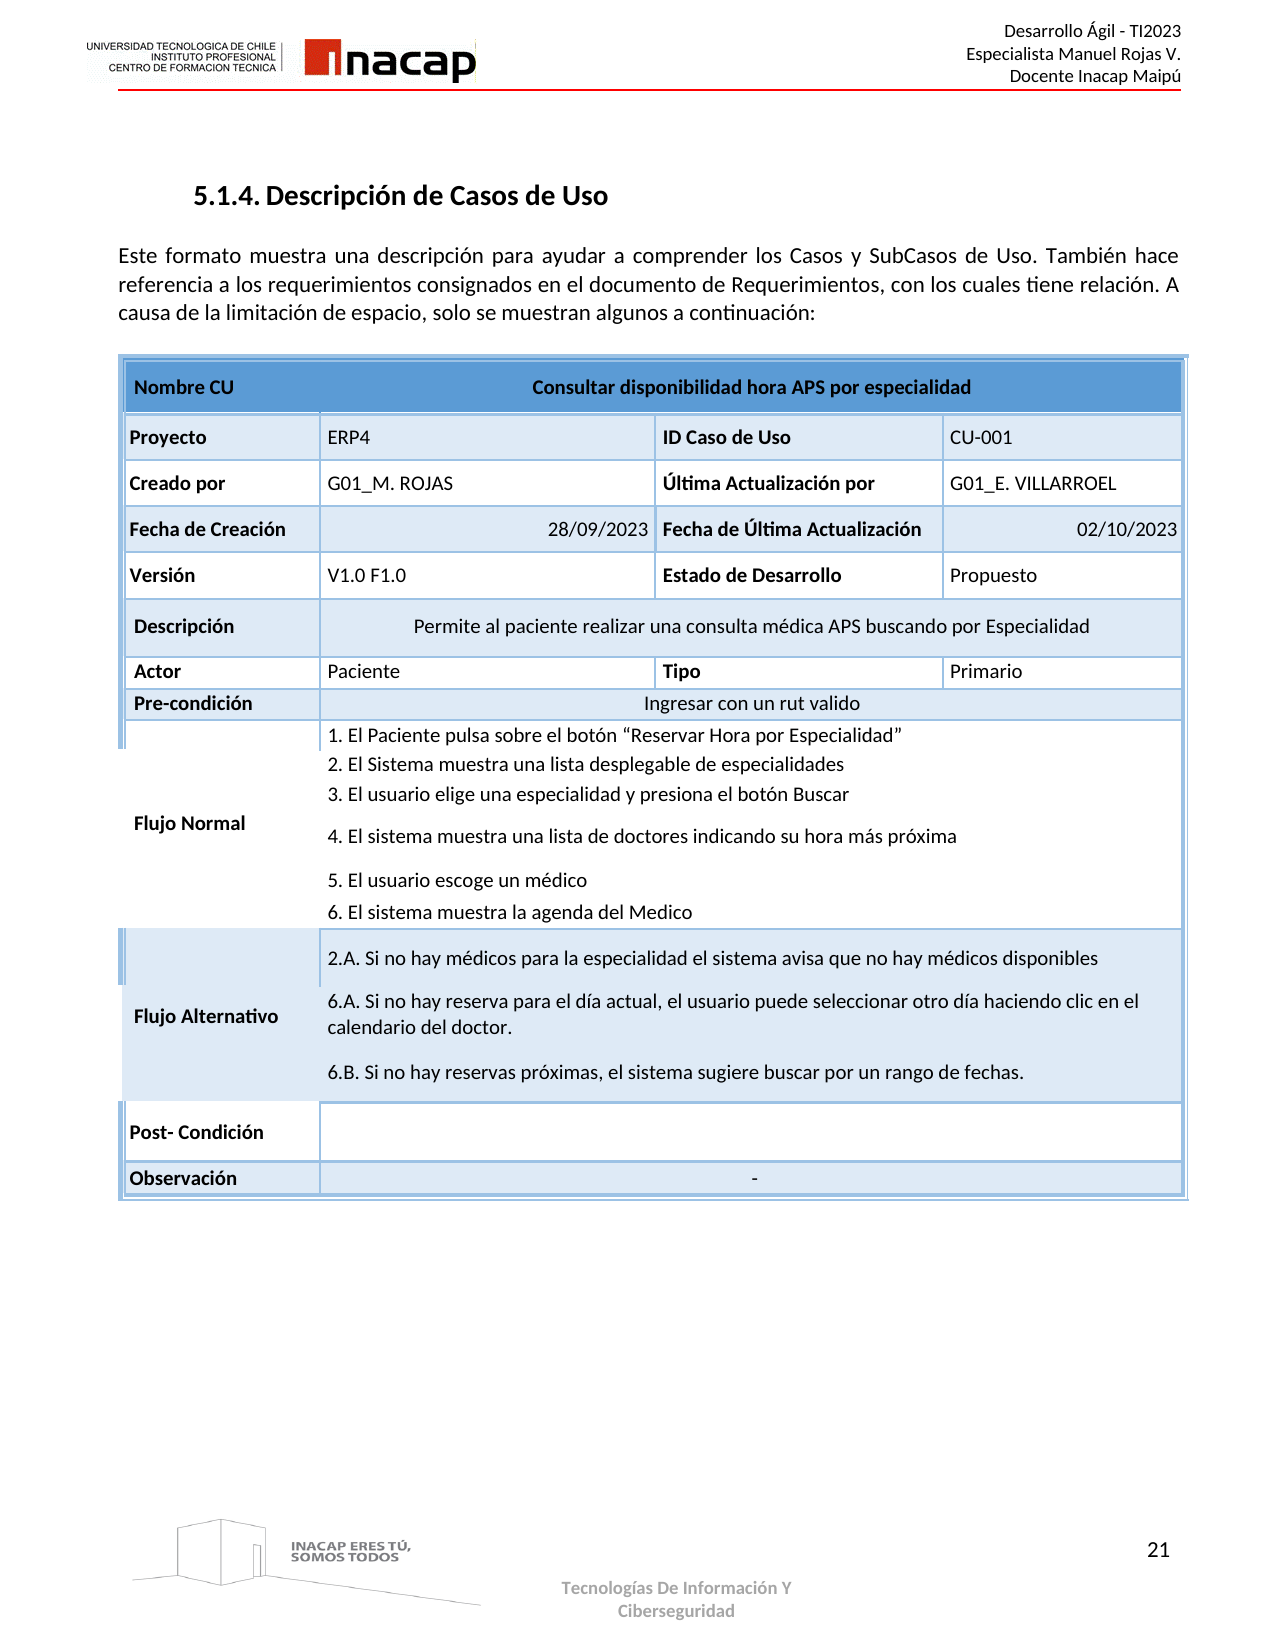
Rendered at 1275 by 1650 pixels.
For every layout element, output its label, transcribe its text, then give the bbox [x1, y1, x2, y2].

table_cell Proyecto [126, 416, 319, 459]
table_cell 2. El Sistema muestra una lista desplegable de especialidades [320, 749, 1181, 779]
table_cell CU-001 [944, 416, 1181, 459]
list Descripción de Casos de Uso [193, 177, 1181, 212]
table_cell Ingresar con un rut valido [321, 690, 1181, 719]
table_cell [321, 1104, 1181, 1160]
table_cell Propuesto [944, 553, 1181, 597]
table_cell - [321, 1163, 1181, 1193]
table_cell Fecha de Última Actualización [657, 507, 942, 551]
table_header Nombre CU [126, 362, 319, 412]
picture [75, 24, 488, 104]
table_cell Flujo Normal [122, 719, 320, 928]
table_cell 02/10/2023 [944, 507, 1181, 551]
table_cell V1.0 F1.0 [321, 553, 654, 597]
table_cell Versión [126, 553, 319, 597]
table_cell Última Actualización por [656, 461, 942, 505]
table_cell ID Caso de Uso [656, 416, 942, 459]
table_cell 6.B. Si no hay reservas próximas, el sistema sugiere buscar por un rango de fechas. [320, 1043, 1181, 1101]
table_cell 4. El sistema muestra una lista de doctores indicando su hora más próxima [320, 809, 1181, 866]
table_cell G01_E. VILLARROEL [944, 461, 1181, 505]
picture [129, 1507, 482, 1611]
text Este formato muestra una descripción para ayudar a comprender los Casos y SubCasos de Uso. También hace referencia a los requerimientos consignados en el documento de Requerimientos, con los cuales tiene relación. A causa de la limitación de espacio, solo se muestran algunos a continuación: [118, 242, 1181, 326]
table_header Consultar disponibilidad hora APS por especialidad [321, 362, 1181, 412]
table_cell ERP4 [321, 416, 654, 459]
table_cell Primario [944, 658, 1181, 688]
table_cell 2.A. Si no hay médicos para la especialidad el sistema avisa que no hay médicos disponibles [321, 930, 1181, 985]
table_cell 1. El Paciente pulsa sobre el botón “Reservar Hora por Especialidad” [321, 721, 1181, 749]
table_cell Creado por [126, 461, 319, 505]
table_cell Observación [126, 1163, 319, 1193]
table_cell Actor [126, 658, 319, 688]
table_cell Post- Condición [126, 1101, 319, 1160]
table_cell 6. El sistema muestra la agenda del Medico [320, 896, 1181, 928]
table_cell 28/09/2023 [321, 507, 654, 551]
table_cell Tipo [656, 658, 942, 688]
table_cell Descripción [126, 600, 319, 656]
table_cell Fecha de Creación [126, 507, 319, 551]
table_cell 3. El usuario elige una especialidad y presiona el botón Buscar [320, 779, 1181, 809]
table_cell Estado de Desarrollo [656, 553, 942, 597]
table_cell 6.A. Si no hay reserva para el día actual, el usuario puede seleccionar otro día haciendo clic en el calendario del doctor. [320, 985, 1181, 1043]
table_cell Paciente [321, 658, 654, 688]
table_cell Flujo Alternativo [122, 928, 320, 1101]
table_cell 5. El usuario escoge un médico [320, 866, 1181, 896]
table_cell Permite al paciente realizar una consulta médica APS buscando por Especialidad [321, 600, 1181, 656]
table_cell Pre-condición [126, 690, 319, 719]
table_cell G01_M. ROJAS [321, 461, 654, 505]
